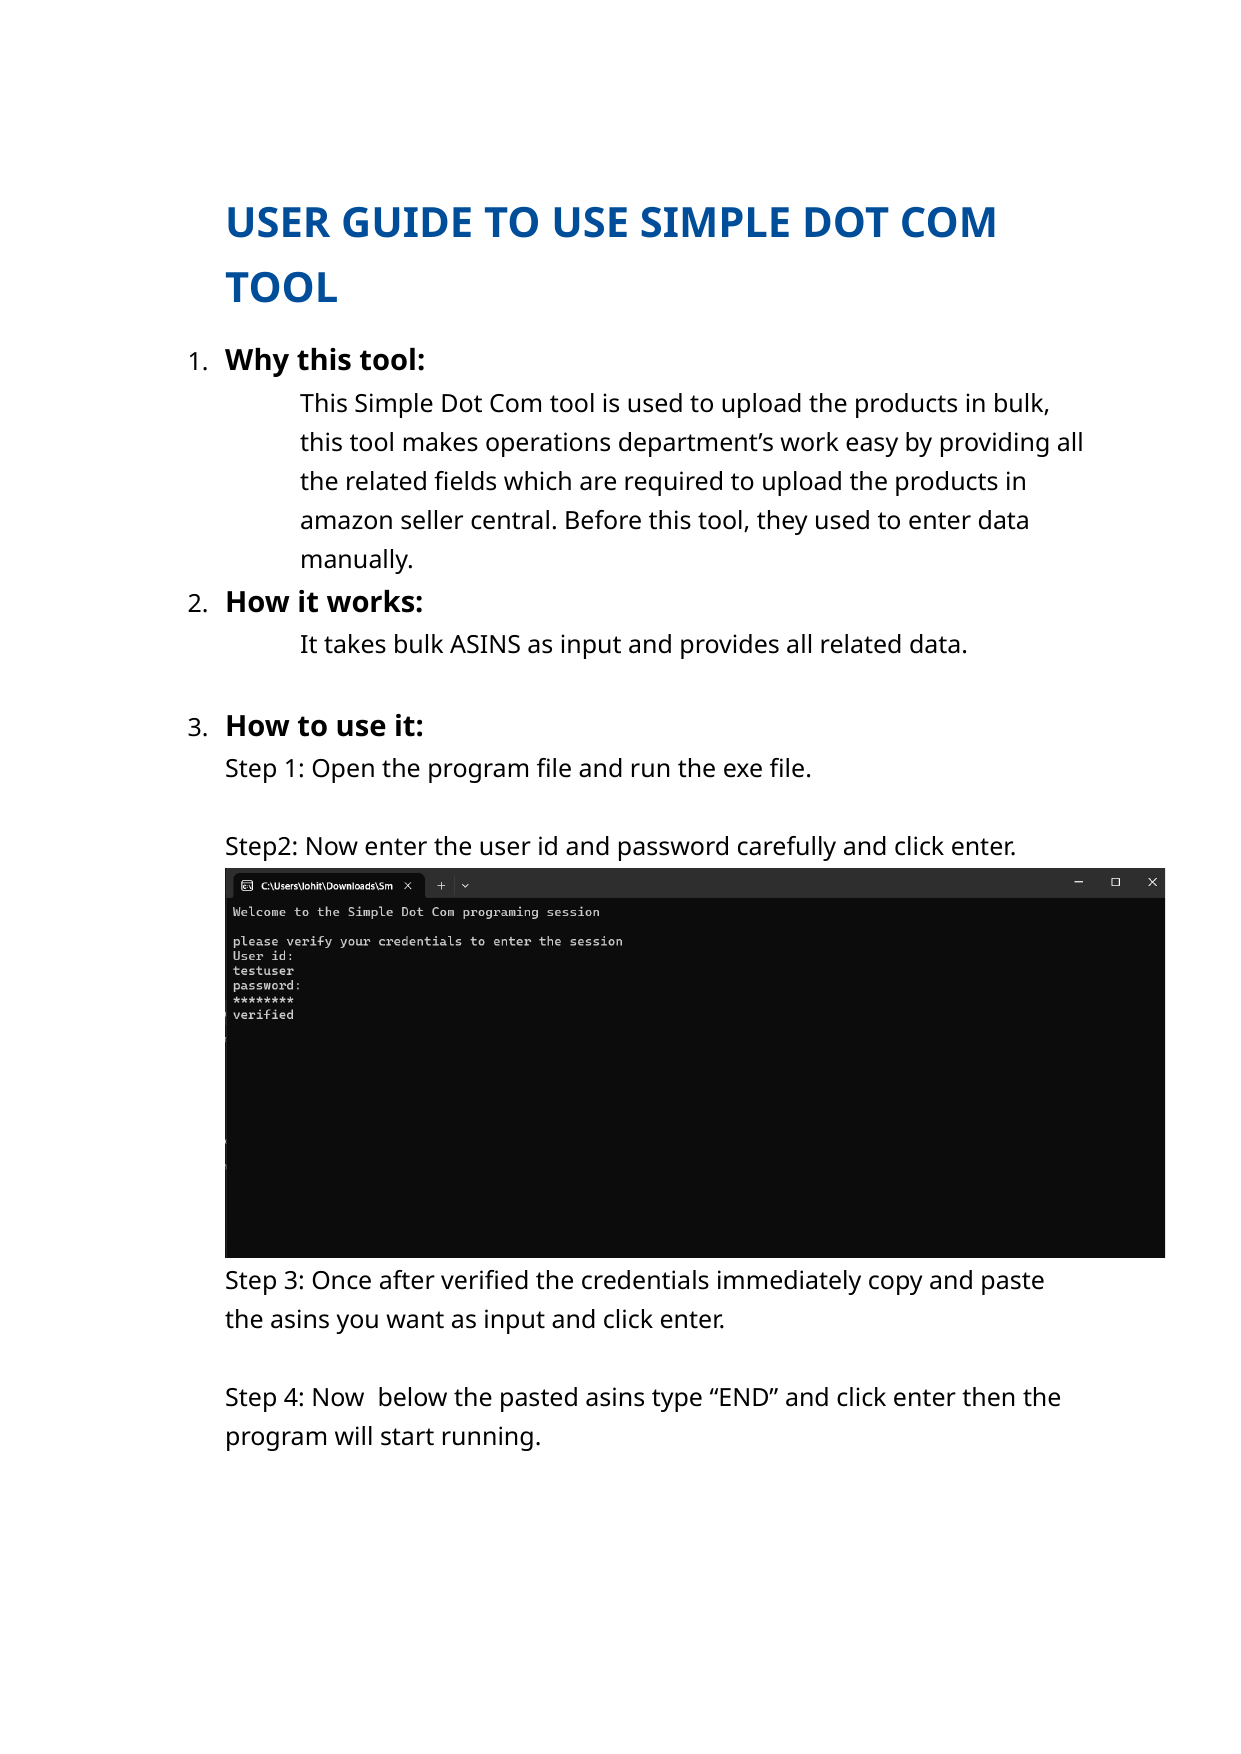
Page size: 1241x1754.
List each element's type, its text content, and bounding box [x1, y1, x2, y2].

list How to use it: [187, 705, 1090, 745]
list Step2: Now enter the user id and password carefully and click enter. [225, 829, 1090, 863]
text USER GUIDE TO USE SIMPLE DOT COM TOOL [225, 150, 1090, 314]
list How it works: [187, 581, 1090, 621]
list Step 4: Now below the pasted asins type “END” and click enter then the program will start running. [225, 1380, 1090, 1453]
list This Simple Dot Com tool is used to upload the products in bulk, this tool makes operations department’s work easy by providing all the related fields which are required to upload the products in amazon seller central. Before this tool, they used to enter data manually. [300, 385, 1090, 576]
list It takes bulk ASINS as input and provides all related data. [225, 627, 1090, 661]
picture [225, 868, 1166, 1258]
list Step 3: Once after verified the credentials immediately copy and paste the asins you want as input and click enter. [225, 1262, 1090, 1336]
list Step 1: Open the program file and run the exe file. [225, 751, 1090, 785]
list Why this tool: [187, 339, 1090, 379]
